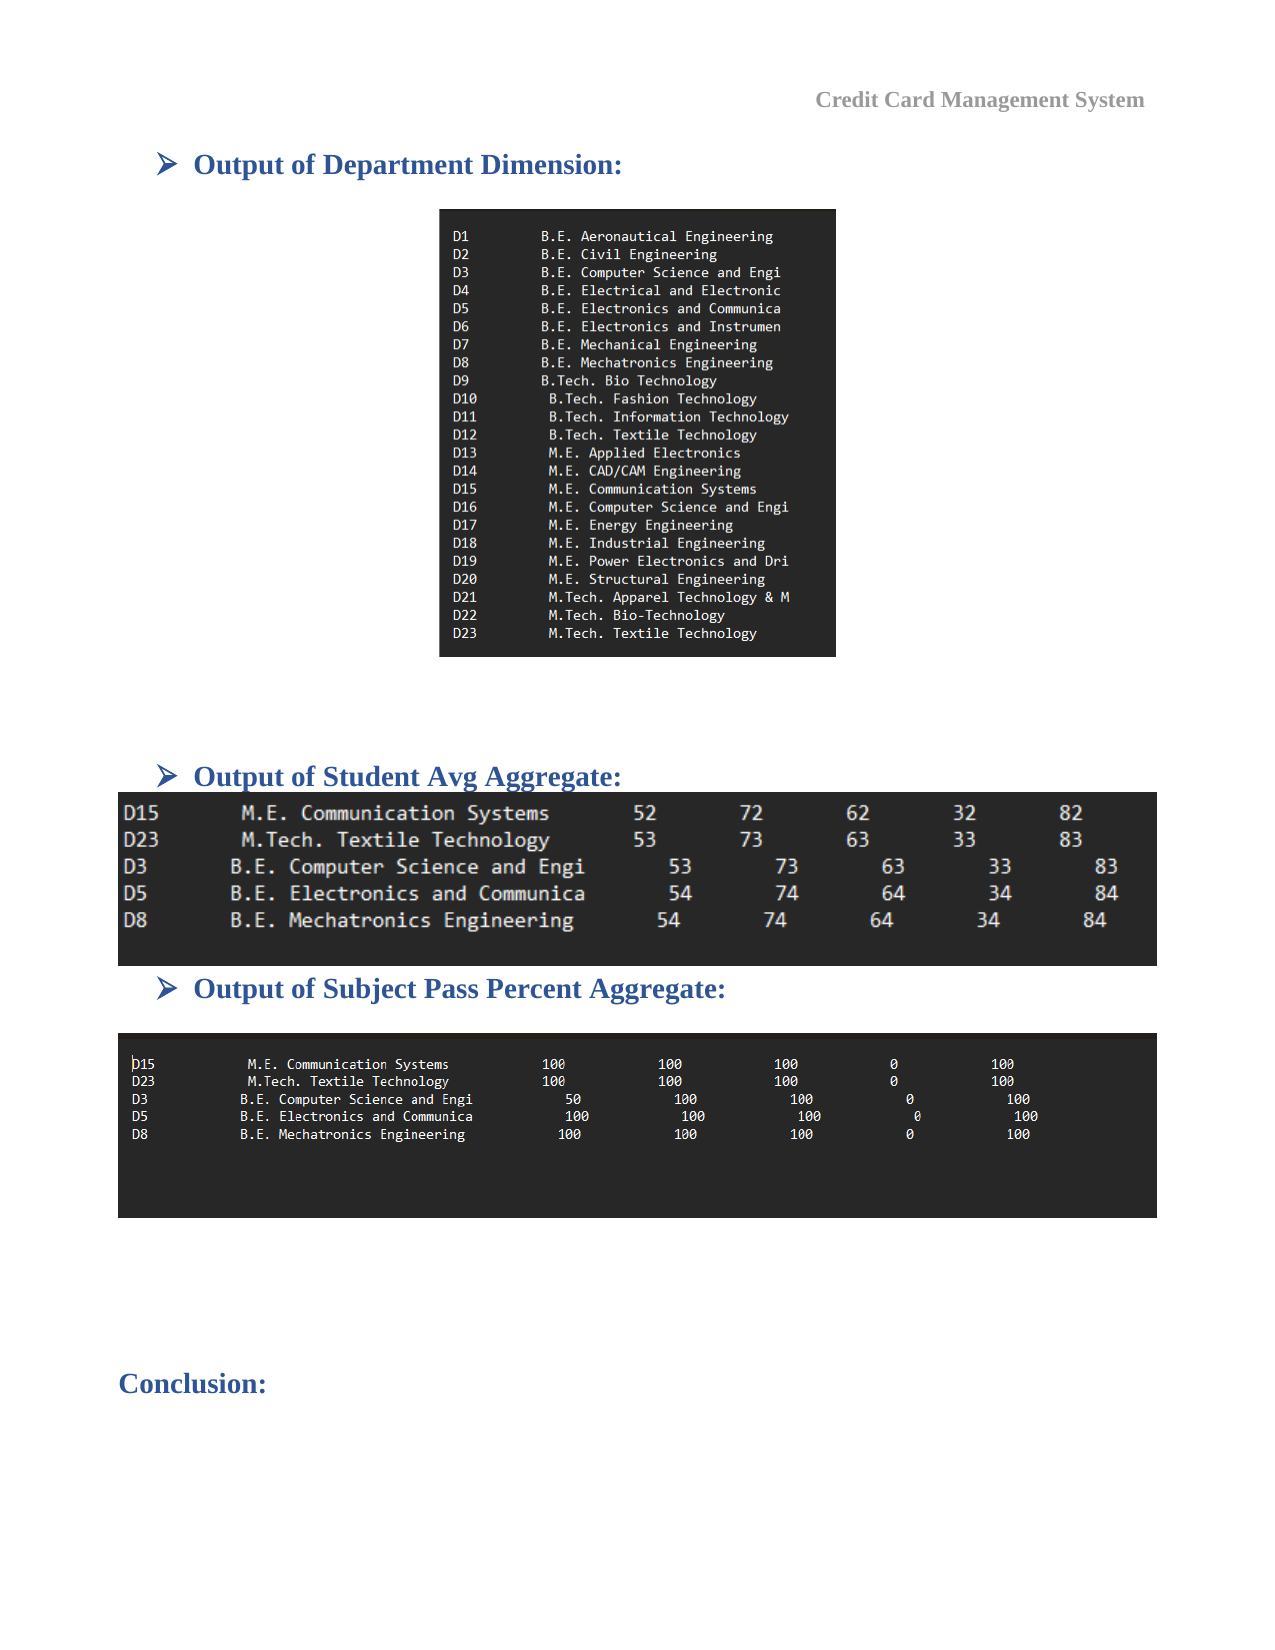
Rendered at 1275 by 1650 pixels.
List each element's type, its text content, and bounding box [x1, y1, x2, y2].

picture [118, 792, 1157, 966]
list Output of Student Avg Aggregate: [156, 753, 1157, 792]
picture [118, 1033, 1157, 1218]
text Conclusion: [118, 1367, 1157, 1400]
picture [439, 209, 836, 657]
list Output of Subject Pass Percent Aggregate: [156, 966, 1157, 1005]
list Output of Department Dimension: [156, 141, 1157, 180]
